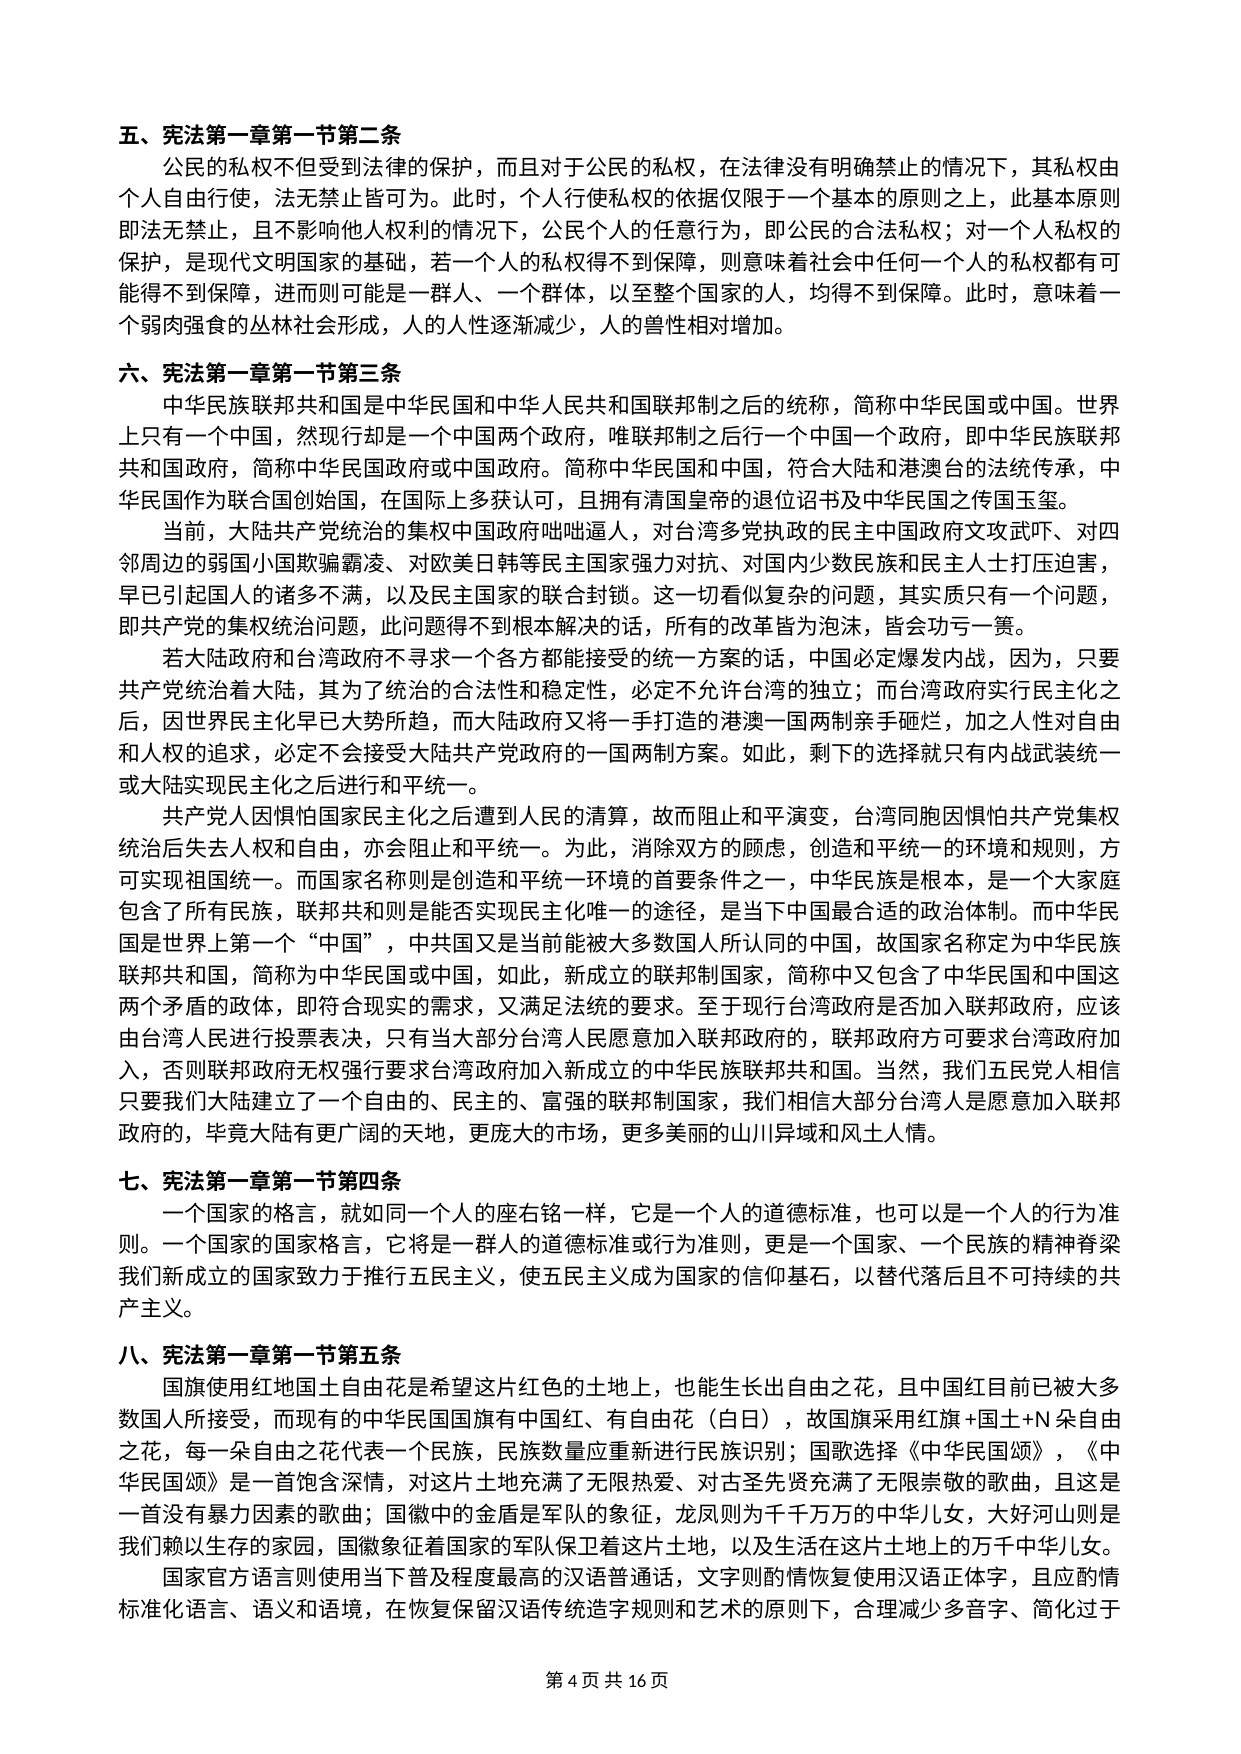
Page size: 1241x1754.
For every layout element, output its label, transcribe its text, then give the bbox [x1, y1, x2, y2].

text 一个国家的格言，就如同一个人的座右铭一样，它是一个人的道德标准，也可以是一个人的行为准则。一个国家的国家格言，它将是一群人的道德标准或行为准则，更是一个国家、一个民族的精神脊梁。我们新成立的国家致力于推行五民主义，使五民主义成为国家的信仰基石，以替代落后且不可持续的共产主义。 [118, 1196, 1122, 1322]
text 若大陆政府和台湾政府不寻求一个各方都能接受的统一方案的话，中国必定爆发内战，因为，只要共产党统治着大陆，其为了统治的合法性和稳定性，必定不允许台湾的独立；而台湾政府实行民主化之后，因世界民主化早已大势所趋，而大陆政府又将一手打造的港澳一国两制亲手砸烂，加之人性对自由和人权的追求，必定不会接受大陆共产党政府的一国两制方案。如此，剩下的选择就只有内战武装统一，或大陆实现民主化之后进行和平统一。 [118, 641, 1122, 799]
text 国旗使用红地国土自由花是希望这片红色的土地上，也能生长出自由之花，且中国红目前已被大多数国人所接受，而现有的中华民国国旗有中国红、有自由花（白日），故国旗采用红旗+国土+N朵自由之花，每一朵自由之花代表一个民族，民族数量应重新进行民族识别；国歌选择《中华民国颂》，《中华民国颂》是一首饱含深情，对这片土地充满了无限热爱、对古圣先贤充满了无限崇敬的歌曲，且这是一首没有暴力因素的歌曲；国徽中的金盾是军队的象征，龙凤则为千千万万的中华儿女，大好河山则是我们赖以生存的家园，国徽象征着国家的军队保卫着这片土地，以及生活在这片土地上的万千中华儿女。 [118, 1370, 1122, 1560]
list 宪法第一章第一节第三条 [118, 356, 1122, 388]
text 公民的私权不但受到法律的保护，而且对于公民的私权，在法律没有明确禁止的情况下，其私权由个人自由行使，法无禁止皆可为。此时，个人行使私权的依据仅限于一个基本的原则之上，此基本原则即法无禁止，且不影响他人权利的情况下，公民个人的任意行为，即公民的合法私权；对一个人私权的保护，是现代文明国家的基础，若一个人的私权得不到保障，则意味着社会中任何一个人的私权都有可能得不到保障，进而则可能是一群人、一个群体，以至整个国家的人，均得不到保障。此时，意味着一个弱肉强食的丛林社会形成，人的人性逐渐减少，人的兽性相对增加。 [118, 150, 1122, 340]
text 当前，大陆共产党统治的集权中国政府咄咄逼人，对台湾多党执政的民主中国政府文攻武吓、对四邻周边的弱国小国欺骗霸凌、对欧美日韩等民主国家强力对抗、对国内少数民族和民主人士打压迫害，早已引起国人的诸多不满，以及民主国家的联合封锁。这一切看似复杂的问题，其实质只有一个问题，即共产党的集权统治问题，此问题得不到根本解决的话，所有的改革皆为泡沫，皆会功亏一篑。 [118, 514, 1122, 641]
text 共产党人因惧怕国家民主化之后遭到人民的清算，故而阻止和平演变，台湾同胞因惧怕共产党集权统治后失去人权和自由，亦会阻止和平统一。为此，消除双方的顾虑，创造和平统一的环境和规则，方可实现祖国统一。而国家名称则是创造和平统一环境的首要条件之一，中华民族是根本，是一个大家庭，包含了所有民族，联邦共和则是能否实现民主化唯一的途径，是当下中国最合适的政治体制。而中华民国是世界上第一个“中国”，中共国又是当前能被大多数国人所认同的中国，故国家名称定为中华民族联邦共和国，简称为中华民国或中国，如此，新成立的联邦制国家，简称中又包含了中华民国和中国这两个矛盾的政体，即符合现实的需求，又满足法统的要求。至于现行台湾政府是否加入联邦政府，应该由台湾人民进行投票表决，只有当大部分台湾人民愿意加入联邦政府的，联邦政府方可要求台湾政府加入，否则联邦政府无权强行要求台湾政府加入新成立的中华民族联邦共和国。当然，我们五民党人相信，只要我们大陆建立了一个自由的、民主的、富强的联邦制国家，我们相信大部分台湾人是愿意加入联邦政府的，毕竟大陆有更广阔的天地，更庞大的市场，更多美丽的山川异域和风土人情。 [118, 799, 1122, 1148]
text 中华民族联邦共和国是中华民国和中华人民共和国联邦制之后的统称，简称中华民国或中国。世界上只有一个中国，然现行却是一个中国两个政府，唯联邦制之后行一个中国一个政府，即中华民族联邦共和国政府，简称中华民国政府或中国政府。简称中华民国和中国，符合大陆和港澳台的法统传承，中华民国作为联合国创始国，在国际上多获认可，且拥有清国皇帝的退位诏书及中华民国之传国玉玺。 [118, 388, 1122, 514]
list 宪法第一章第一节第五条 [118, 1338, 1122, 1370]
list 宪法第一章第一节第二条 [118, 118, 1122, 150]
list 宪法第一章第一节第四条 [118, 1164, 1122, 1196]
